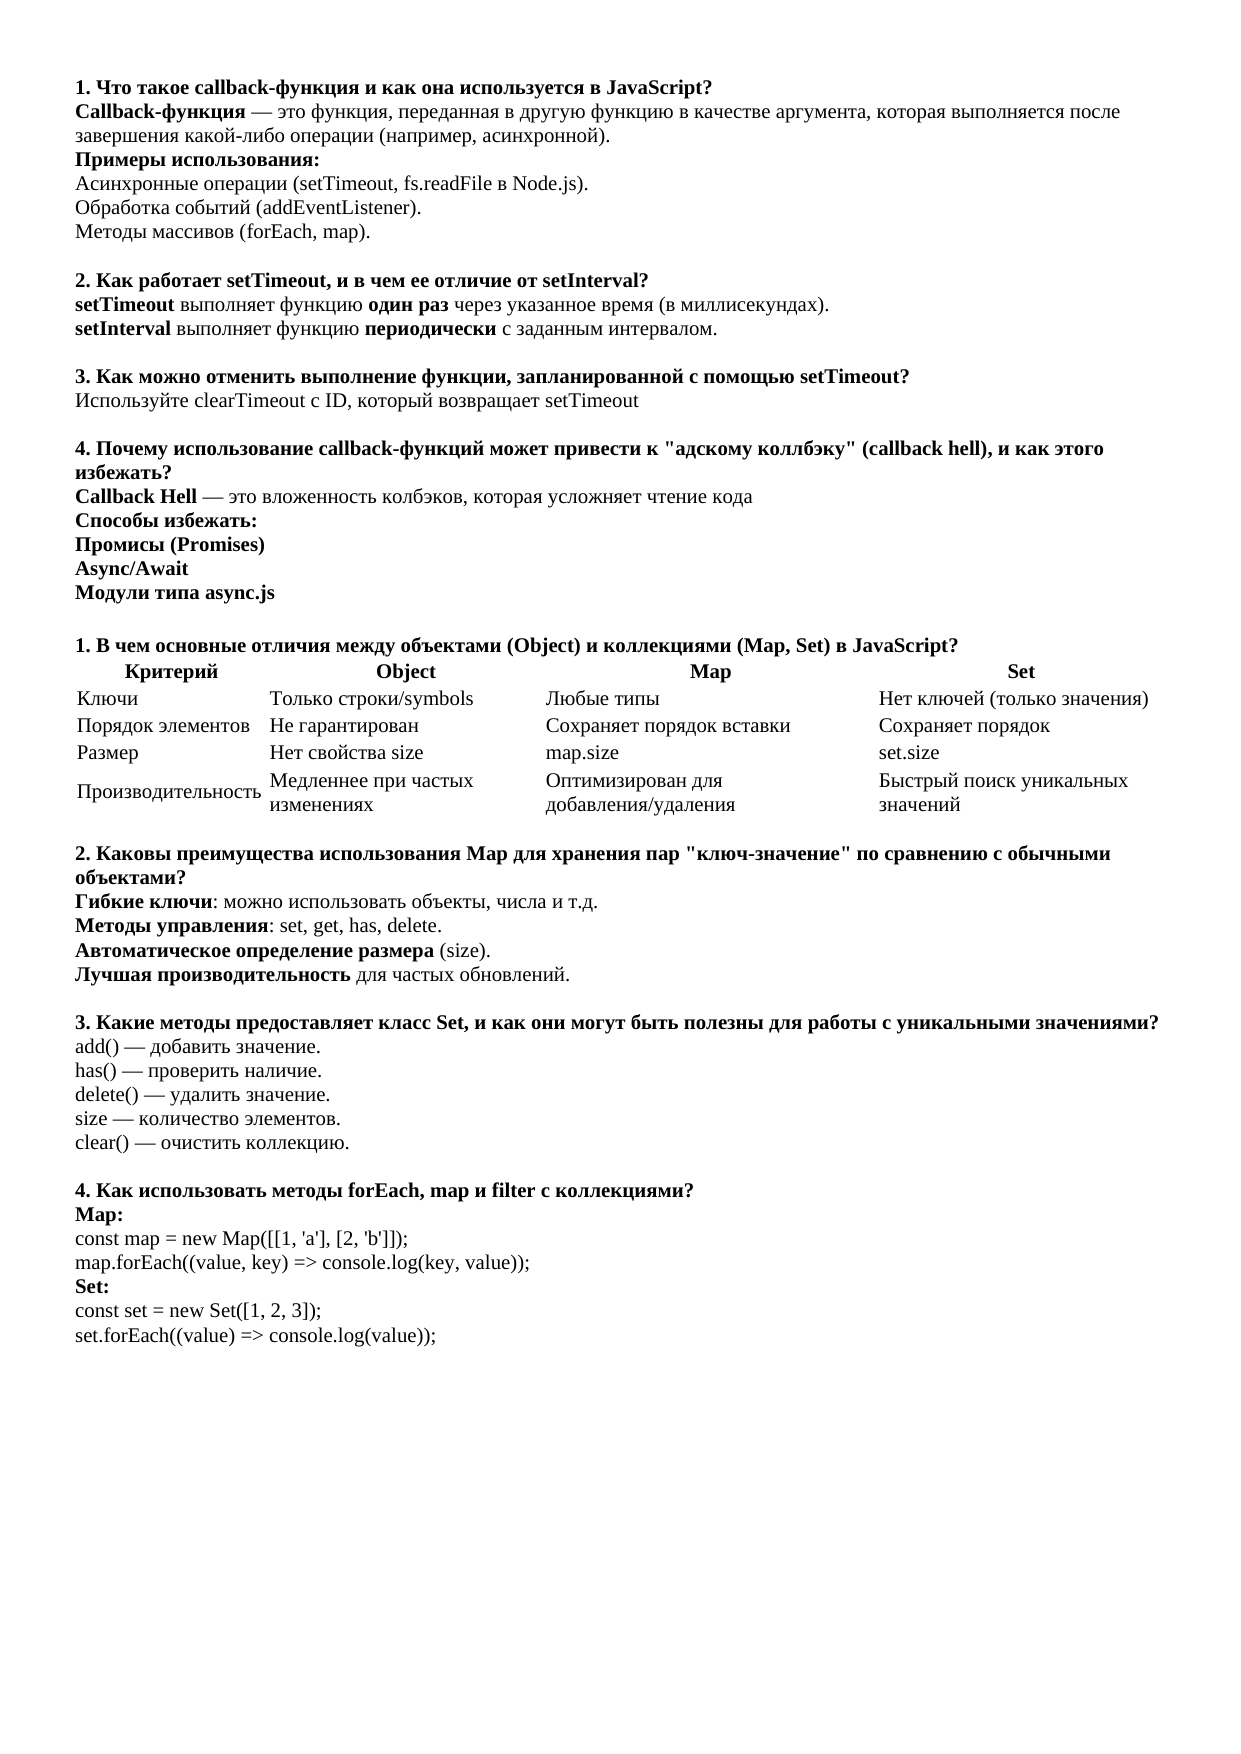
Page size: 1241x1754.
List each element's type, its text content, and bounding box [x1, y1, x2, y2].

text 2. Как работает setTimeout, и в чем ее отличие от setInterval? [75, 267, 1165, 292]
table_cell Медленнее при частых изменениях [268, 766, 544, 817]
table_cell Размер [75, 739, 268, 766]
table_cell set.size [877, 739, 1165, 766]
text set.forEach((value) => console.log(value)); [75, 1322, 1165, 1347]
table_cell Нет ключей (только значения) [877, 684, 1165, 712]
text 4. Как использовать методы forEach, map и filter с коллекциями? [75, 1178, 1165, 1202]
text setInterval выполняет функцию периодически с заданным интервалом. [75, 316, 1165, 340]
table_cell Сохраняет порядок [877, 712, 1165, 739]
subtitle 3. Как можно отменить выполнение функции, запланированной с помощью setTimeout? [75, 364, 1165, 388]
text Используйте clearTimeout с ID, который возвращает setTimeout [75, 388, 1165, 412]
table_cell Ключи [75, 684, 268, 712]
text clear() — очистить коллекцию. [75, 1130, 1165, 1154]
table_header Map [544, 657, 877, 684]
text delete() — удалить значение. [75, 1082, 1165, 1106]
text add() — добавить значение. [75, 1034, 1165, 1058]
subtitle 1. В чем основные отличия между объектами (Object) и коллекциями (Map, Set) в JavaScript? [75, 633, 1165, 657]
text Примеры использования: [75, 147, 1165, 171]
text Методы массивов (forEach, map). [75, 219, 1165, 243]
text Обработка событий (addEventListener). [75, 195, 1165, 219]
text setTimeout выполняет функцию один раз через указанное время (в миллисекундах). [75, 292, 1165, 316]
table_cell Сохраняет порядок вставки [544, 712, 877, 739]
subtitle 4. Почему использование callback-функций может привести к "адскому коллбэку" (callback hell), и как этого избежать? [75, 436, 1165, 484]
text Способы избежать: [75, 508, 1165, 532]
table_cell Оптимизирован для добавления/удаления [544, 766, 877, 817]
text Асинхронные операции (setTimeout, fs.readFile в Node.js). [75, 171, 1165, 195]
table_cell Любые типы [544, 684, 877, 712]
text size — количество элементов. [75, 1106, 1165, 1130]
text Методы управления: set, get, has, delete. [75, 913, 1165, 937]
text const set = new Set([1, 2, 3]); [75, 1298, 1165, 1322]
text has() — проверить наличие. [75, 1058, 1165, 1082]
table_cell Быстрый поиск уникальных значений [877, 766, 1165, 817]
table_cell map.size [544, 739, 877, 766]
text Callback-функция — это функция, переданная в другую функцию в качестве аргумента, которая выполняется после завершения какой-либо операции (например, асинхронной). [75, 99, 1165, 147]
subtitle 3. Какие методы предоставляет класс Set, и как они могут быть полезны для работы с уникальными значениями? [75, 1010, 1165, 1034]
subtitle 2. Каковы преимущества использования Map для хранения пар "ключ-значение" по сравнению с обычными объектами? [75, 841, 1165, 889]
text Лучшая производительность для частых обновлений. [75, 962, 1165, 986]
text Модули типа async.js [75, 580, 1165, 604]
text Set: [75, 1274, 1165, 1298]
text Map: [75, 1202, 1165, 1226]
table_cell Производительность [75, 766, 268, 817]
text Async/Await [75, 556, 1165, 580]
text const map = new Map([[1, 'a'], [2, 'b']]); [75, 1226, 1165, 1250]
text Гибкие ключи: можно использовать объекты, числа и т.д. [75, 889, 1165, 913]
table_header Критерий [75, 657, 268, 684]
table_header Set [877, 657, 1165, 684]
text Промисы (Promises) [75, 532, 1165, 556]
table_cell Только строки/symbols [268, 684, 544, 712]
table_cell Не гарантирован [268, 712, 544, 739]
text 1. Что такое callback-функция и как она используется в JavaScript? [75, 75, 1165, 99]
text Callback Hell — это вложенность колбэков, которая усложняет чтение кода [75, 484, 1165, 508]
table_header Object [268, 657, 544, 684]
table_cell Порядок элементов [75, 712, 268, 739]
table_cell Нет свойства size [268, 739, 544, 766]
text map.forEach((value, key) => console.log(key, value)); [75, 1250, 1165, 1274]
text Автоматическое определение размера (size). [75, 937, 1165, 962]
